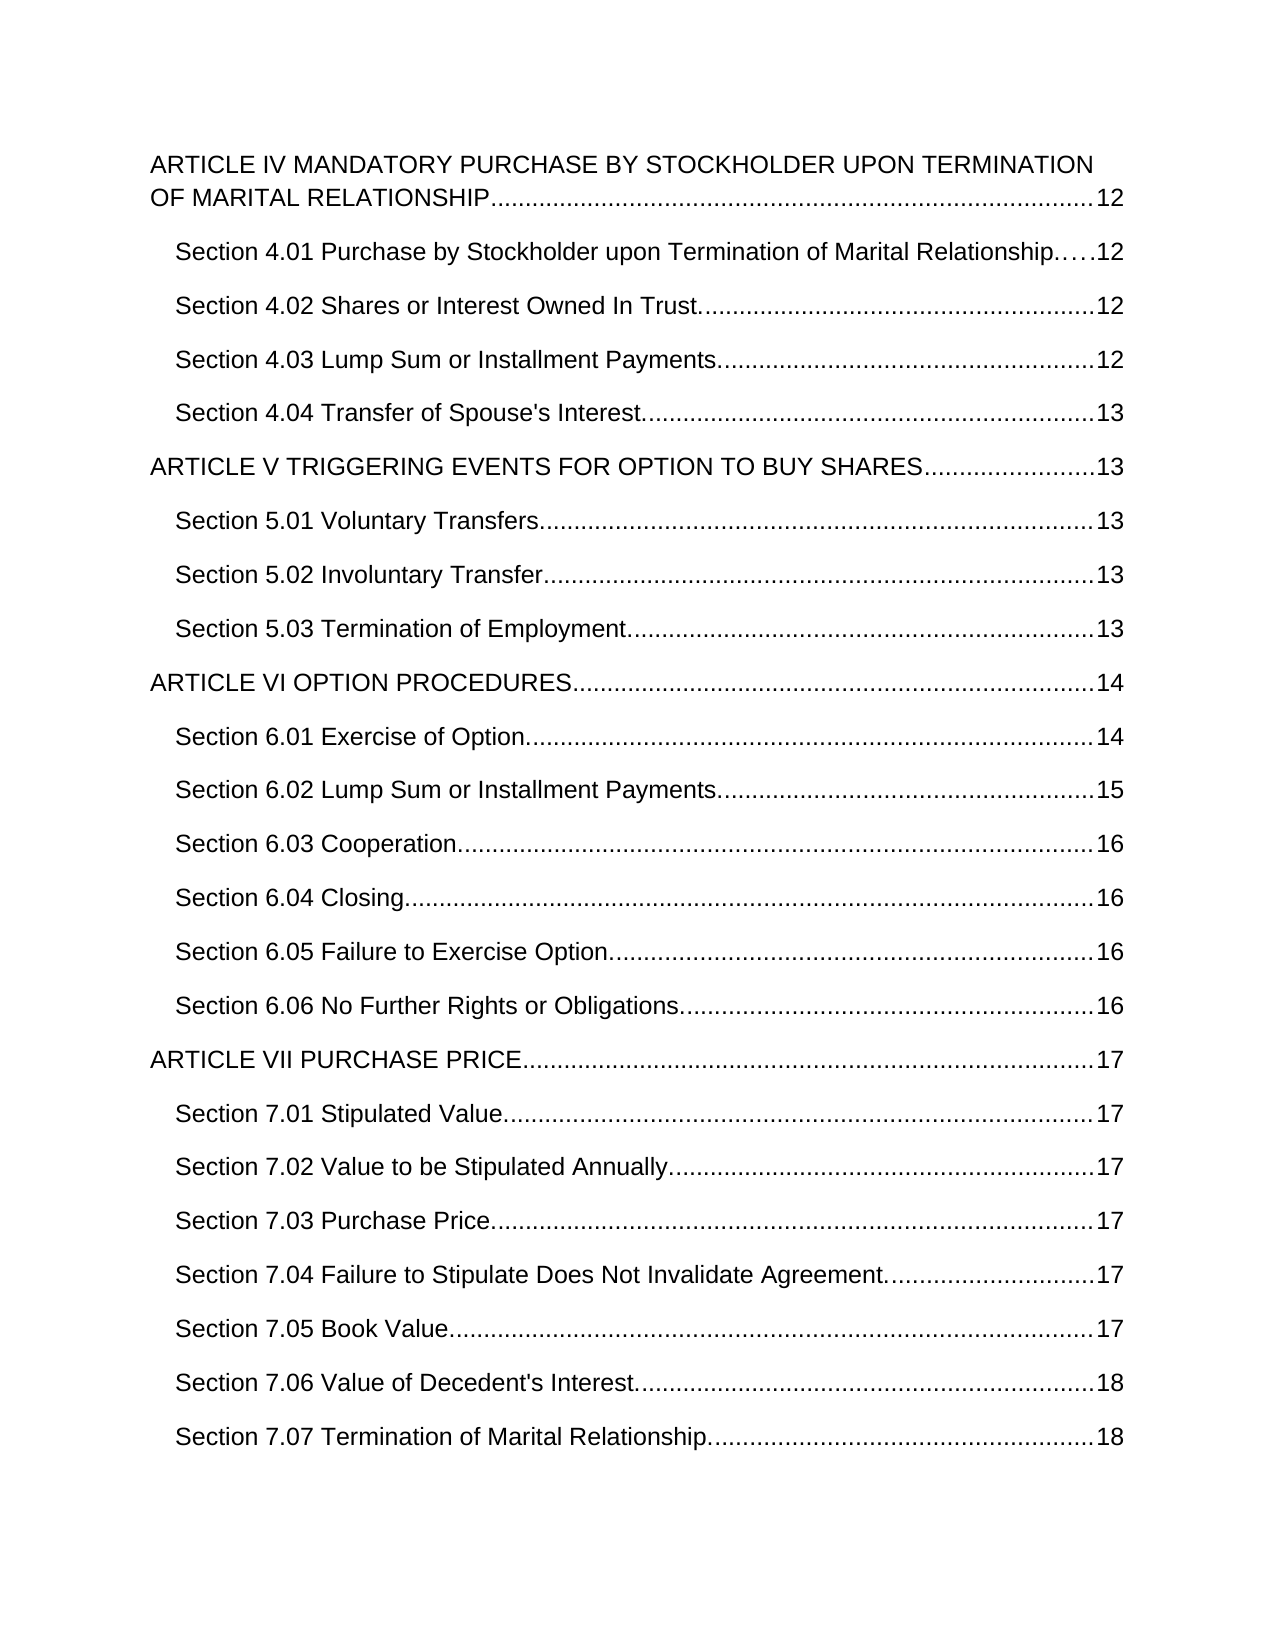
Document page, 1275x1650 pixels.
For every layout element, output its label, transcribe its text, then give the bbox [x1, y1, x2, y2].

text Section 6.06 No Further Rights or Obligations. 16 [175, 991, 1125, 1019]
text Section 6.01 Exercise of Option. 14 [175, 722, 1125, 750]
text Section 7.02 Value to be Stipulated Annually. 17 [175, 1152, 1125, 1181]
text Section 4.02 Shares or Interest Owned In Trust. 12 [175, 291, 1125, 319]
text Section 4.04 Transfer of Spouse's Interest. 13 [175, 398, 1125, 427]
text Section 6.04 Closing. 16 [175, 883, 1125, 912]
text Section 6.02 Lump Sum or Installment Payments. 15 [175, 775, 1125, 804]
text ARTICLE IV MANDATORY PURCHASE BY STOCKHOLDER UPON TERMINATION OF MARITAL RELATIONSHIP 12 [150, 150, 1125, 212]
text Section 7.01 Stipulated Value. 17 [175, 1098, 1125, 1127]
text Section 7.07 Termination of Marital Relationship. 18 [175, 1422, 1125, 1450]
text Section 4.03 Lump Sum or Installment Payments. 12 [175, 344, 1125, 373]
text Section 7.06 Value of Decedent's Interest. 18 [175, 1368, 1125, 1397]
text ARTICLE V TRIGGERING EVENTS FOR OPTION TO BUY SHARES 13 [150, 452, 1125, 481]
text Section 6.03 Cooperation. 16 [175, 829, 1125, 858]
text Section 5.03 Termination of Employment. 13 [175, 614, 1125, 643]
text Section 5.02 Involuntary Transfer. 13 [175, 560, 1125, 589]
text ARTICLE VII PURCHASE PRICE 17 [150, 1045, 1125, 1073]
text Section 7.03 Purchase Price. 17 [175, 1206, 1125, 1235]
text Section 5.01 Voluntary Transfers. 13 [175, 506, 1125, 535]
text Section 6.05 Failure to Exercise Option. 16 [175, 937, 1125, 966]
text Section 7.04 Failure to Stipulate Does Not Invalidate Agreement. 17 [175, 1260, 1125, 1289]
text Section 4.01 Purchase by Stockholder upon Termination of Marital Relationship. 12 [175, 237, 1125, 266]
text Section 7.05 Book Value. 17 [175, 1314, 1125, 1343]
text ARTICLE VI OPTION PROCEDURES 14 [150, 668, 1125, 696]
